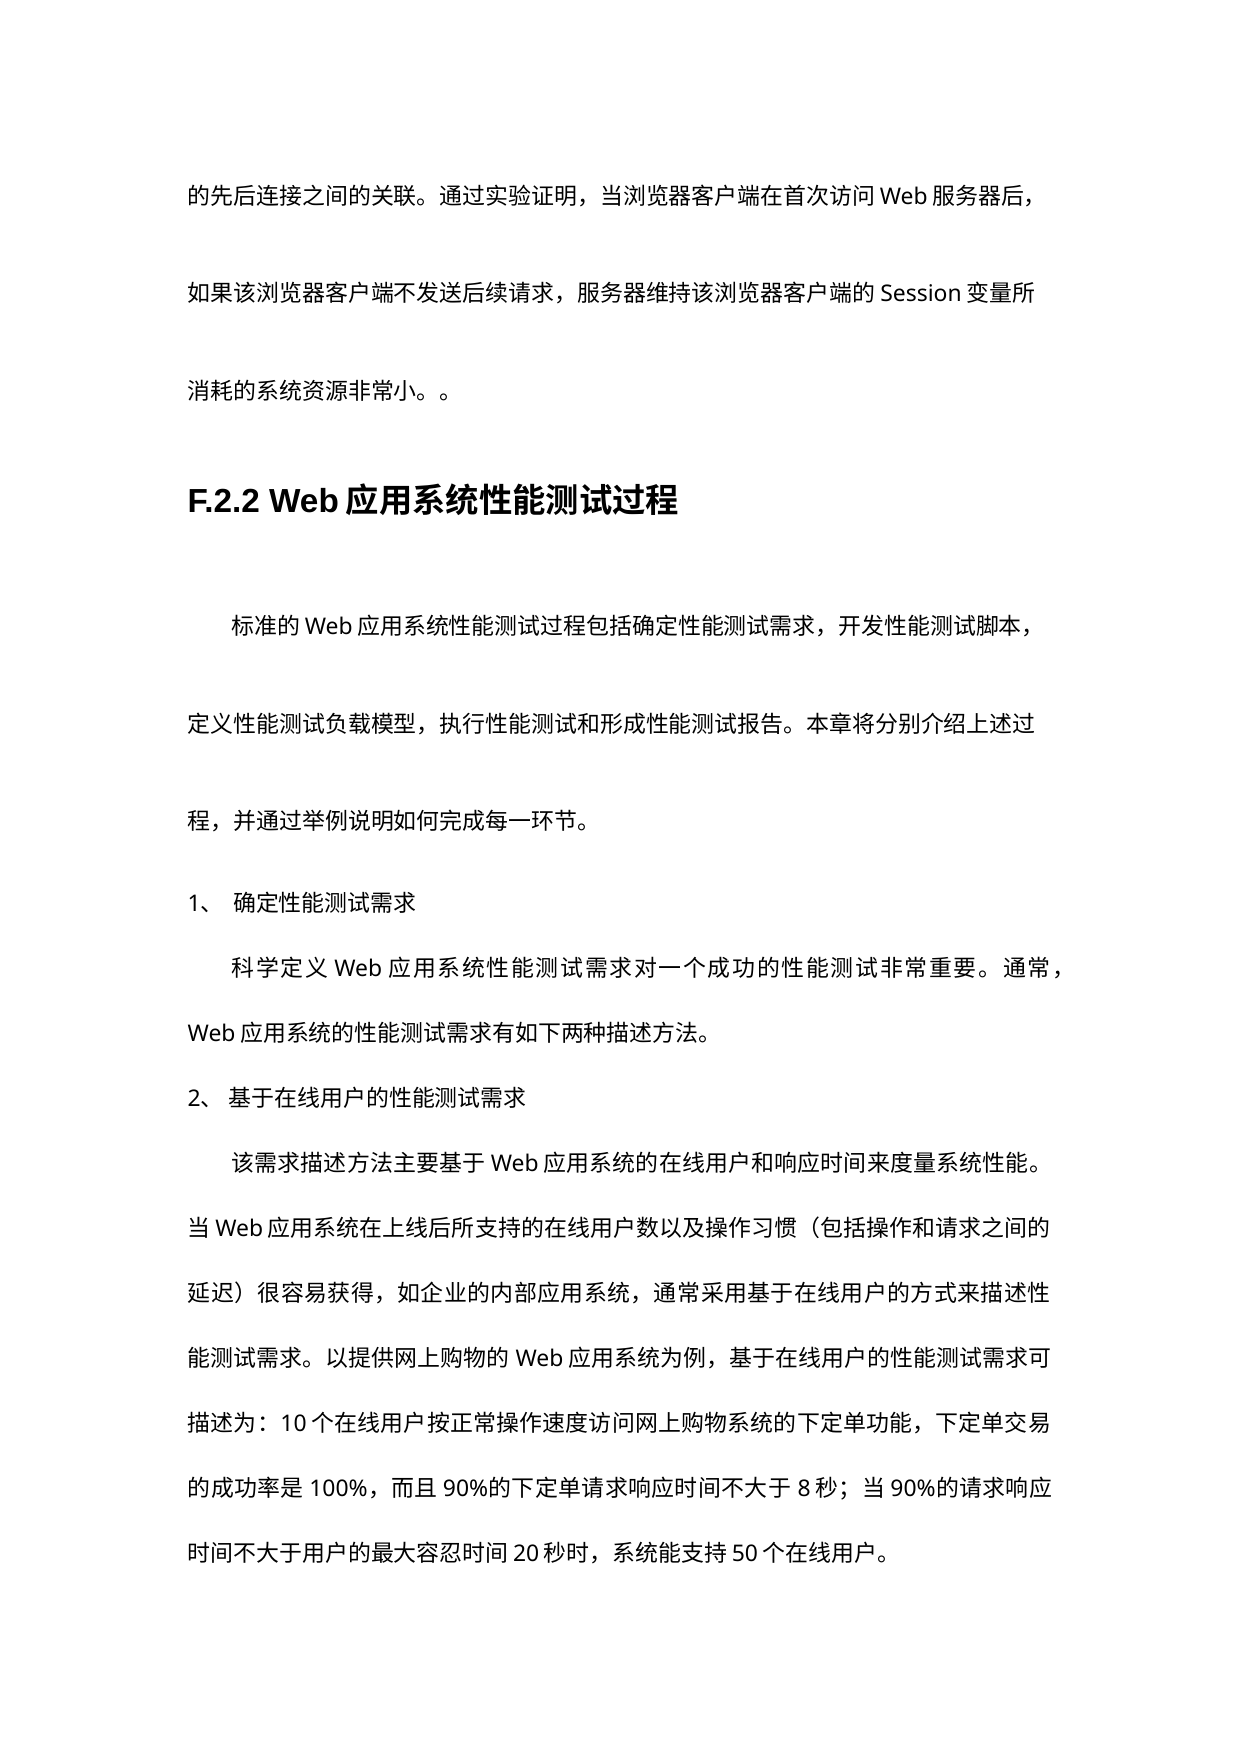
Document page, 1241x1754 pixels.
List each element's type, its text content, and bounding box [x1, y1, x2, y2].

subtitle F.2.2 Web应用系统性能测试过程 [187, 466, 1053, 531]
text 标准的Web应用系统性能测试过程包括确定性能测试需求，开发性能测试脚本，定义性能测试负载模型，执行性能测试和形成性能测试报告。本章将分别介绍上述过程，并通过举例说明如何完成每一环节。 [187, 592, 1053, 852]
text 科学定义Web应用系统性能测试需求对一个成功的性能测试非常重要。通常，Web应用系统的性能测试需求有如下两种描述方法。 2、 基于在线用户的性能测试需求 [187, 934, 1053, 1129]
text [187, 162, 1053, 422]
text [187, 1129, 1053, 1584]
list 确定性能测试需求 [187, 869, 1053, 934]
